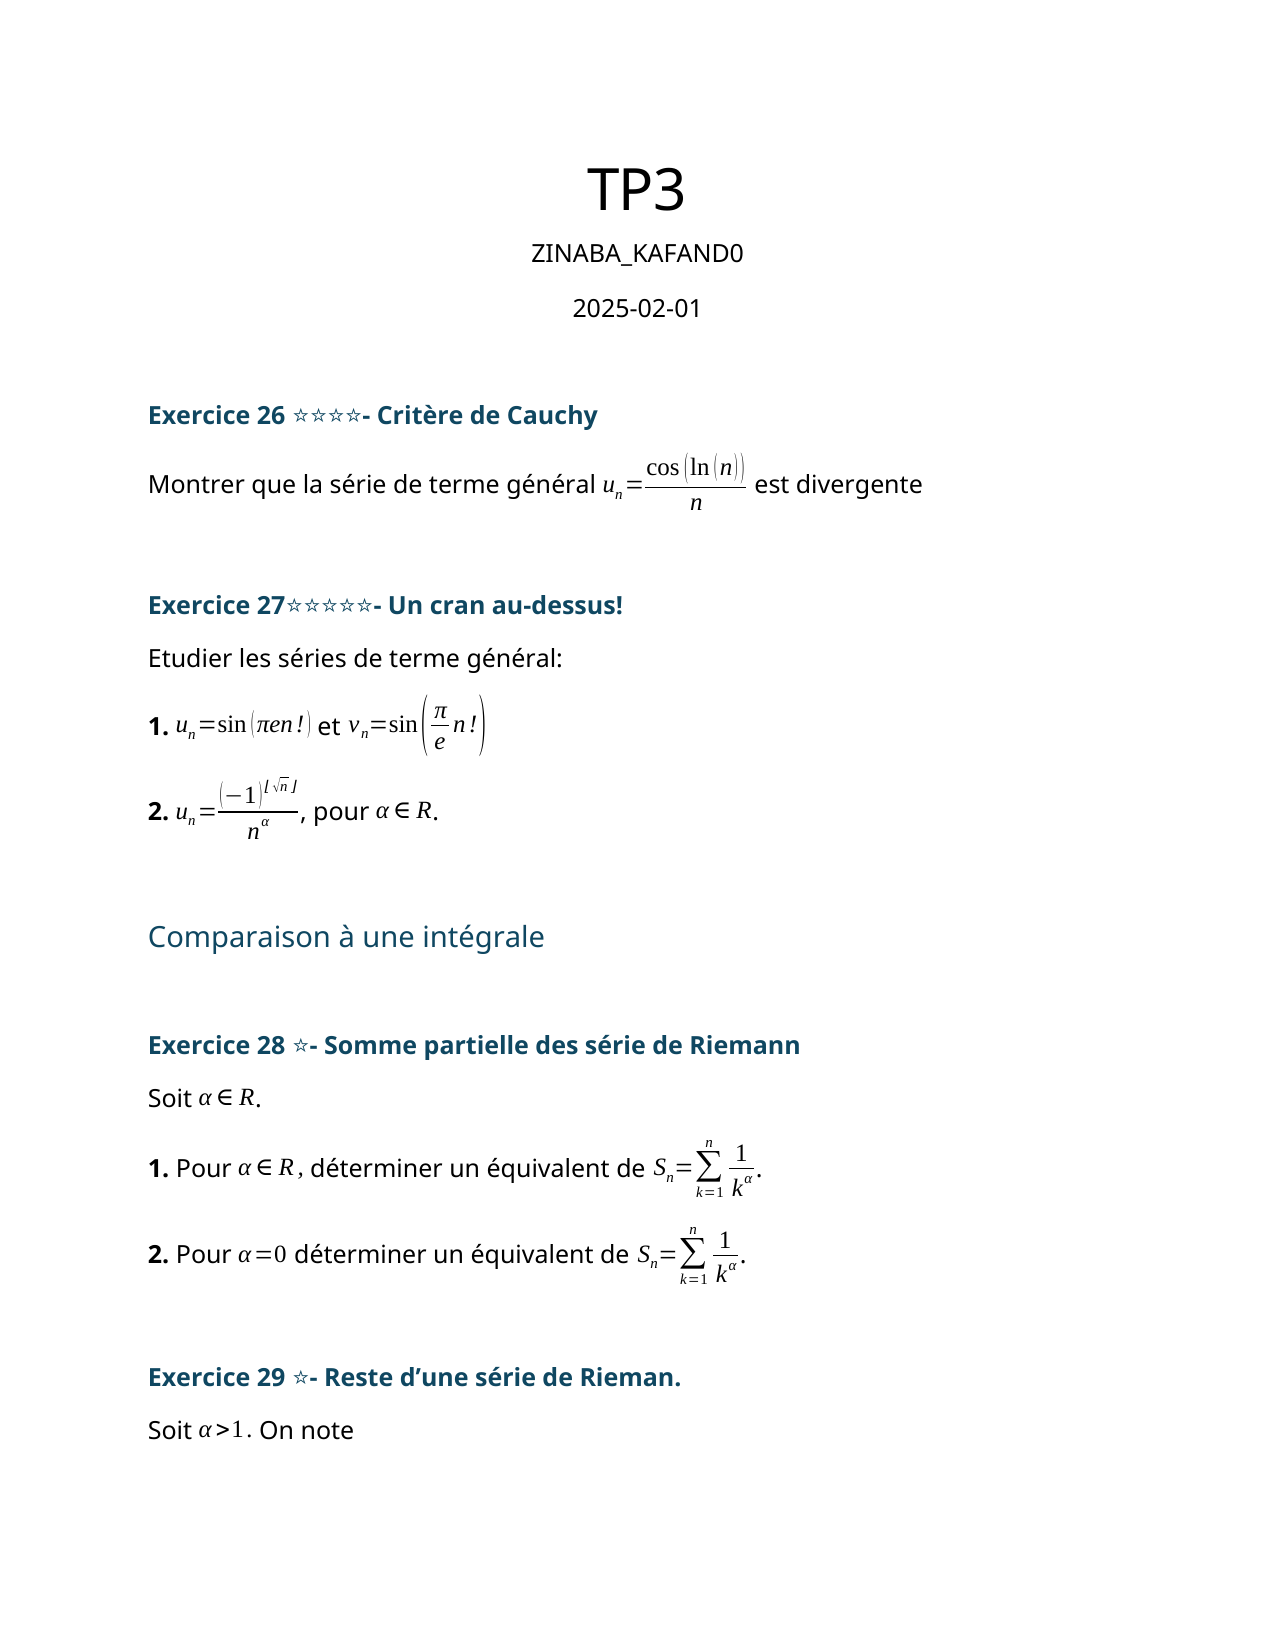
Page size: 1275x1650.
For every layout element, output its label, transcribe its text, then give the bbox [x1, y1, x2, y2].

text Soit . [148, 1081, 1127, 1115]
subtitle Exercice 27⭐⭐⭐⭐⭐- Un cran au-dessus! [148, 588, 1127, 622]
text 2. Pour déterminer un équivalent de . [148, 1220, 1127, 1288]
text 1. et [148, 693, 1127, 758]
subtitle Exercice 28 ⭐- Somme partielle des série de Riemann [148, 1028, 1127, 1062]
text ZINABA_KAFAND0 [148, 235, 1127, 269]
subtitle Exercice 26 ⭐⭐⭐⭐- Critère de Cauchy [148, 398, 1127, 432]
text 2025-02-01 [148, 290, 1127, 324]
text Montrer que la série de terme général est divergente [148, 451, 1127, 516]
text 1. Pour déterminer un équivalent de . [148, 1133, 1127, 1201]
text Soit On note [148, 1412, 1127, 1446]
subtitle Exercice 29 ⭐- Reste d’une série de Rieman. [148, 1359, 1127, 1394]
subtitle Comparaison à une intégrale [148, 917, 1127, 956]
text 2. , pour . [148, 777, 1127, 845]
text Etudier les séries de terme général: [148, 640, 1127, 674]
title TP3 [148, 148, 1127, 227]
